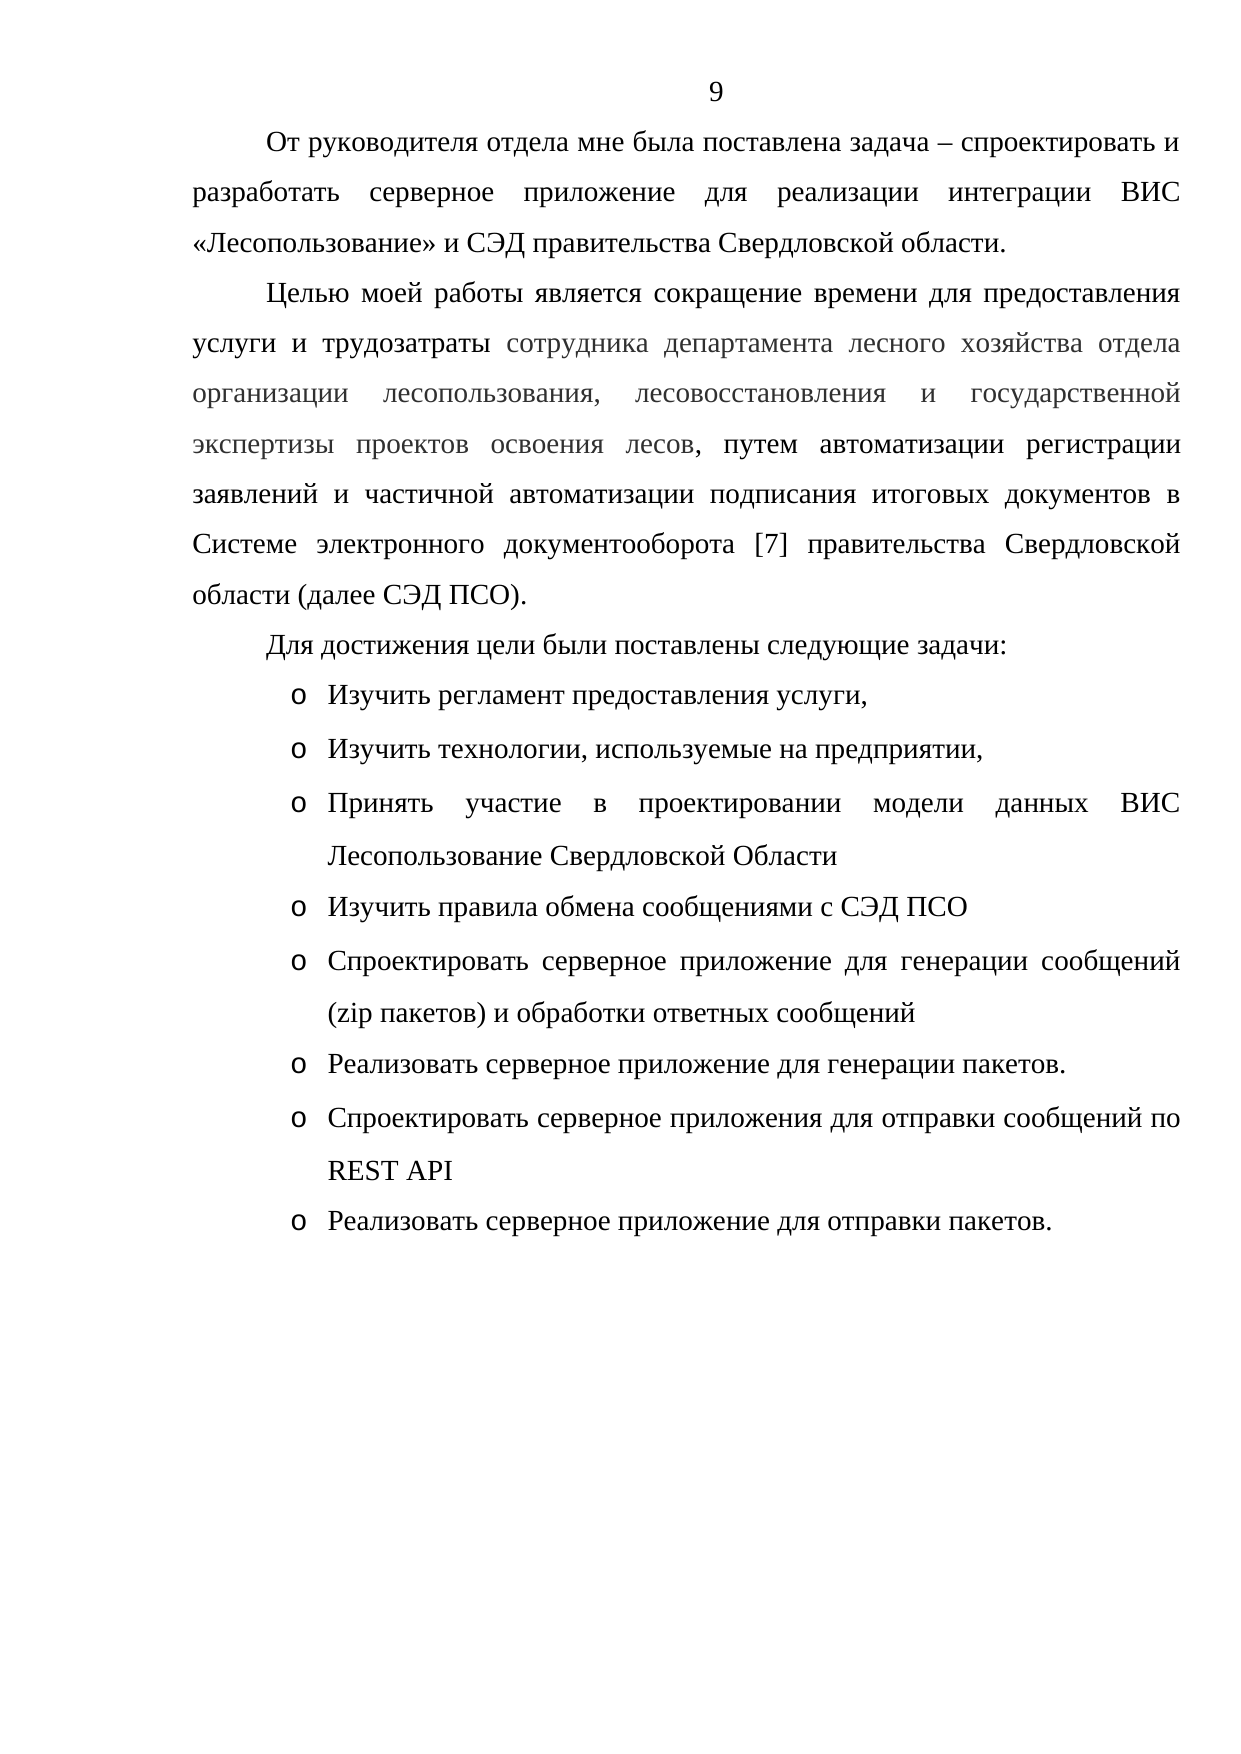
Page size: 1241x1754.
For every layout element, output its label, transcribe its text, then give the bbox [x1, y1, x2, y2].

text Целью моей работы является сокращение времени для предоставления услуги и трудозатраты сотрудника департамента лесного хозяйства отдела организации лесопользования, лесовосстановления и государственной экспертизы проектов освоения лесов, путем автоматизации регистрации заявлений и частичной автоматизации подписания итоговых документов в Системе электронного документооборота [7] правительства Свердловской области (далее СЭД ПСО). [192, 275, 1181, 610]
list Спроектировать серверное приложение для генерации сообщений (zip пакетов) и обработки ответных сообщений [290, 943, 1181, 1029]
list Спроектировать серверное приложения для отправки сообщений по REST API [290, 1100, 1181, 1186]
text От руководителя отдела мне была поставлена задача – спроектировать и разработать серверное приложение для реализации интеграции ВИС «Лесопользование» и СЭД правительства Свердловской области. [192, 124, 1181, 258]
list Изучить регламент предоставления услуги, [290, 677, 1181, 713]
list Реализовать серверное приложение для генерации пакетов. [290, 1046, 1181, 1082]
text Для достижения цели были поставлены следующие задачи: [192, 627, 1181, 661]
list Реализовать серверное приложение для отправки пакетов. [290, 1203, 1181, 1239]
list Изучить правила обмена сообщениями с СЭД ПСО [290, 889, 1181, 925]
list Изучить технологии, используемые на предприятии, [290, 732, 1181, 768]
list Принять участие в проектировании модели данных ВИС Лесопользование Свердловской Области [290, 786, 1181, 872]
